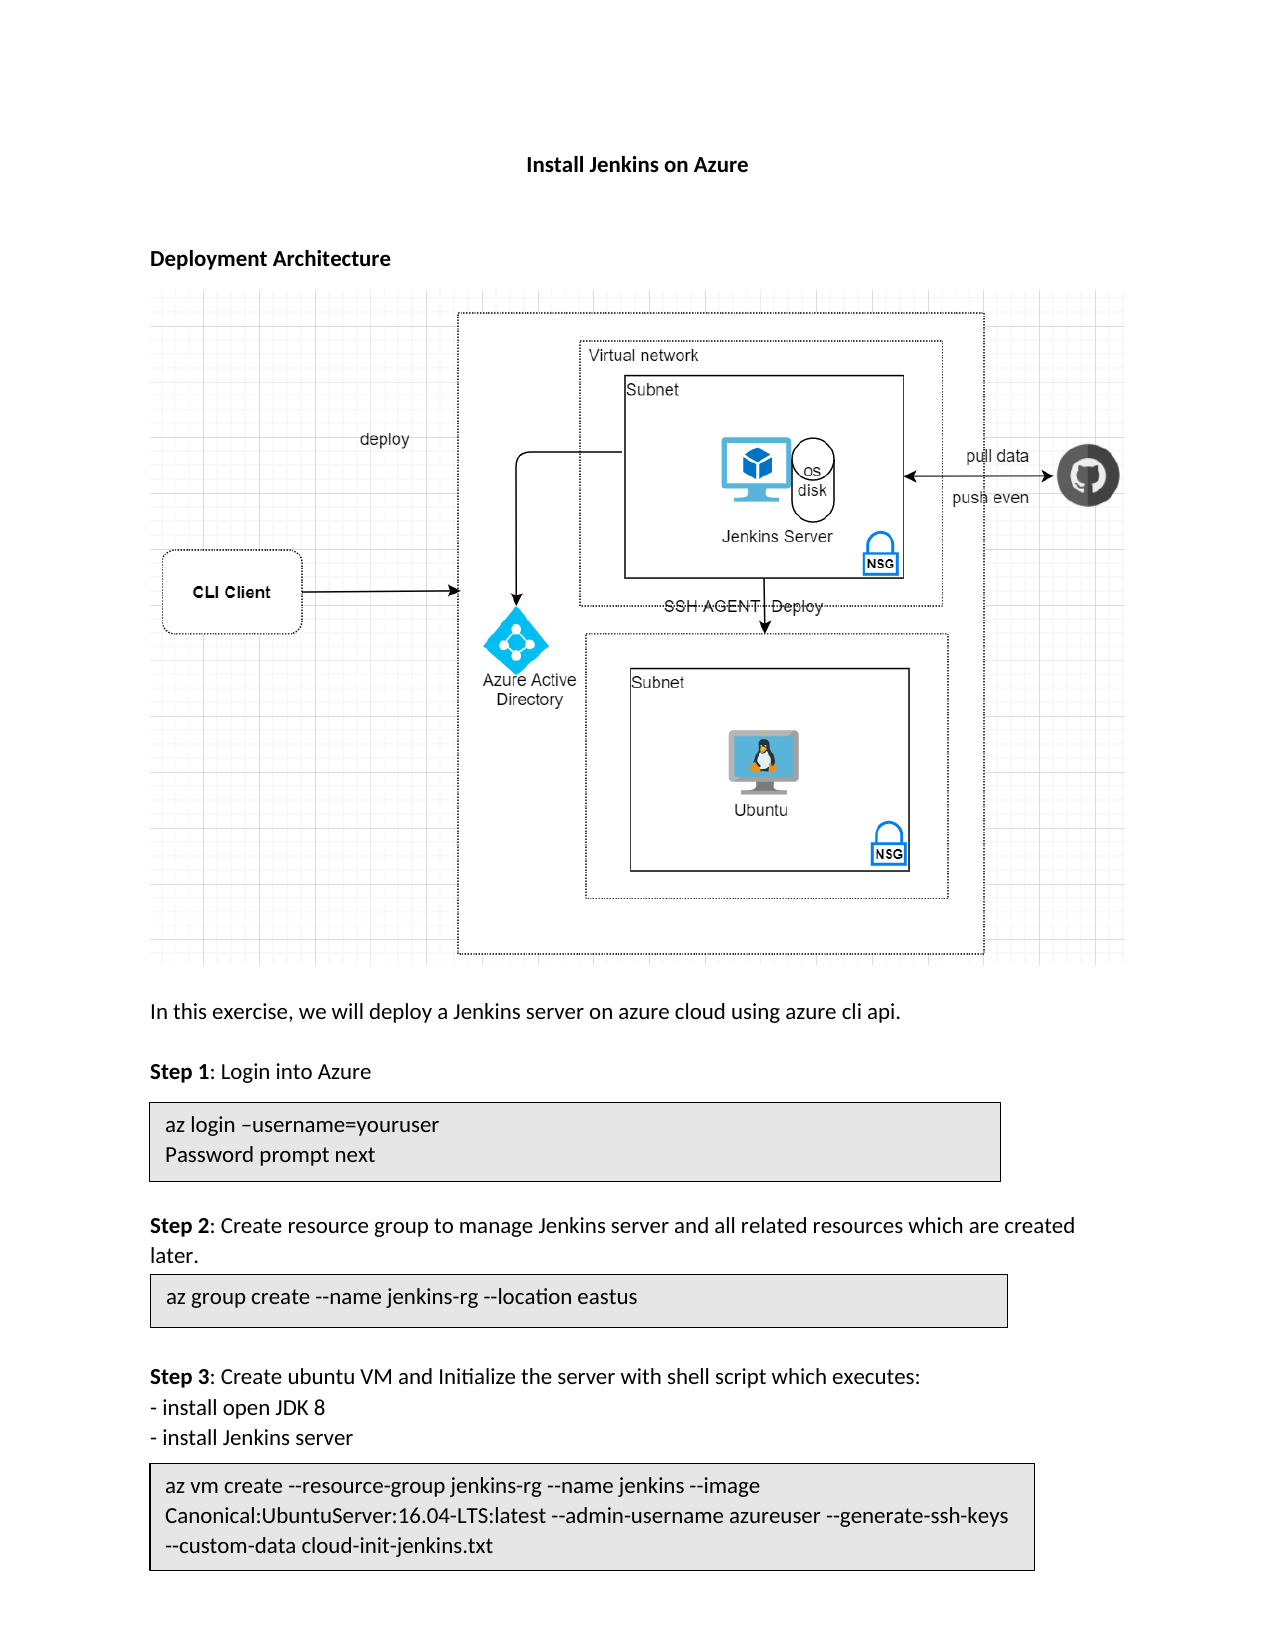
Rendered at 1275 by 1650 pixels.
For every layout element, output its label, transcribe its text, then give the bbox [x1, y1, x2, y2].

text In this exercise, we will deploy a Jenkins server on azure cloud using azure cli api. Step 1: Login into Azure [150, 965, 1125, 1115]
text Deployment Architecture [150, 244, 1125, 272]
picture [150, 290, 1125, 965]
text Install Jenkins on Azure [150, 150, 1125, 178]
